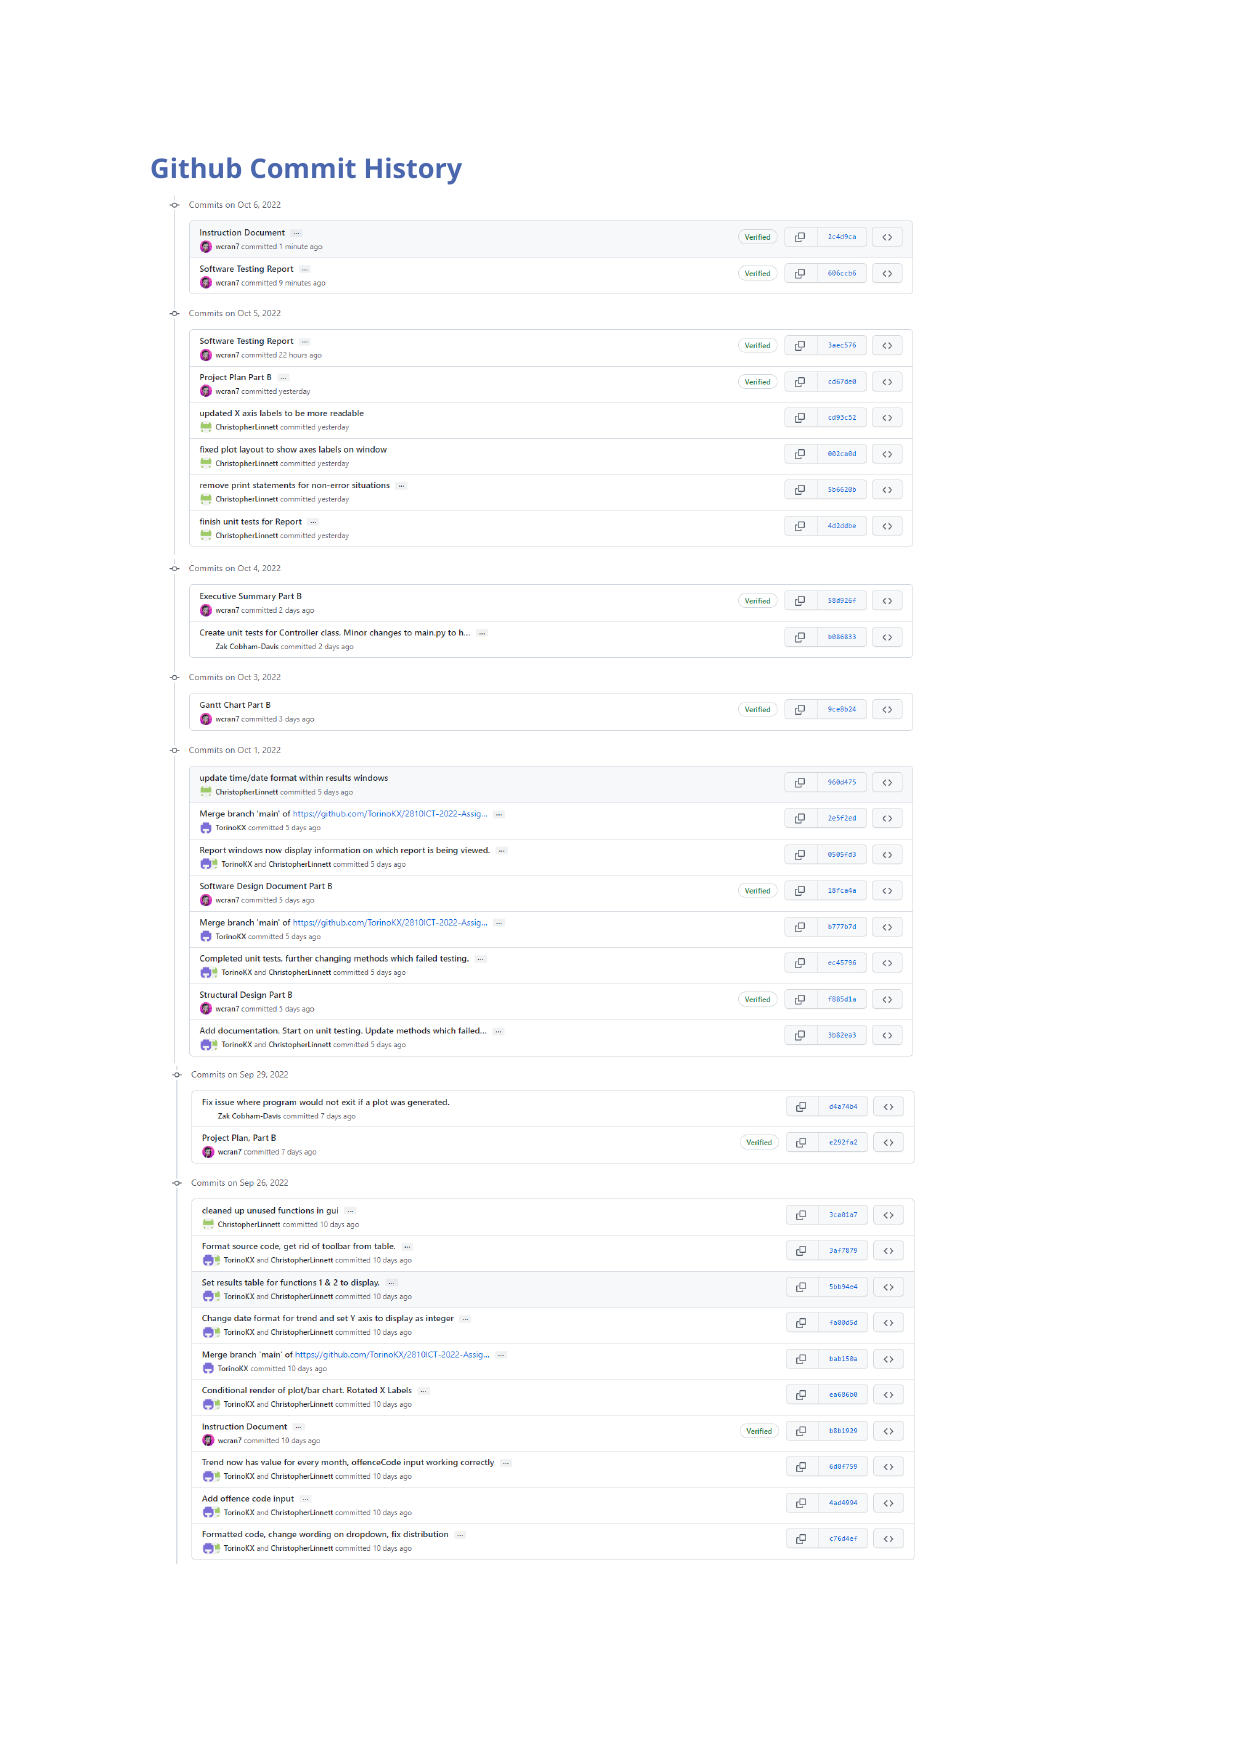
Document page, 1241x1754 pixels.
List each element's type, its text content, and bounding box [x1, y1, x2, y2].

subtitle Github Commit History [150, 150, 1090, 187]
